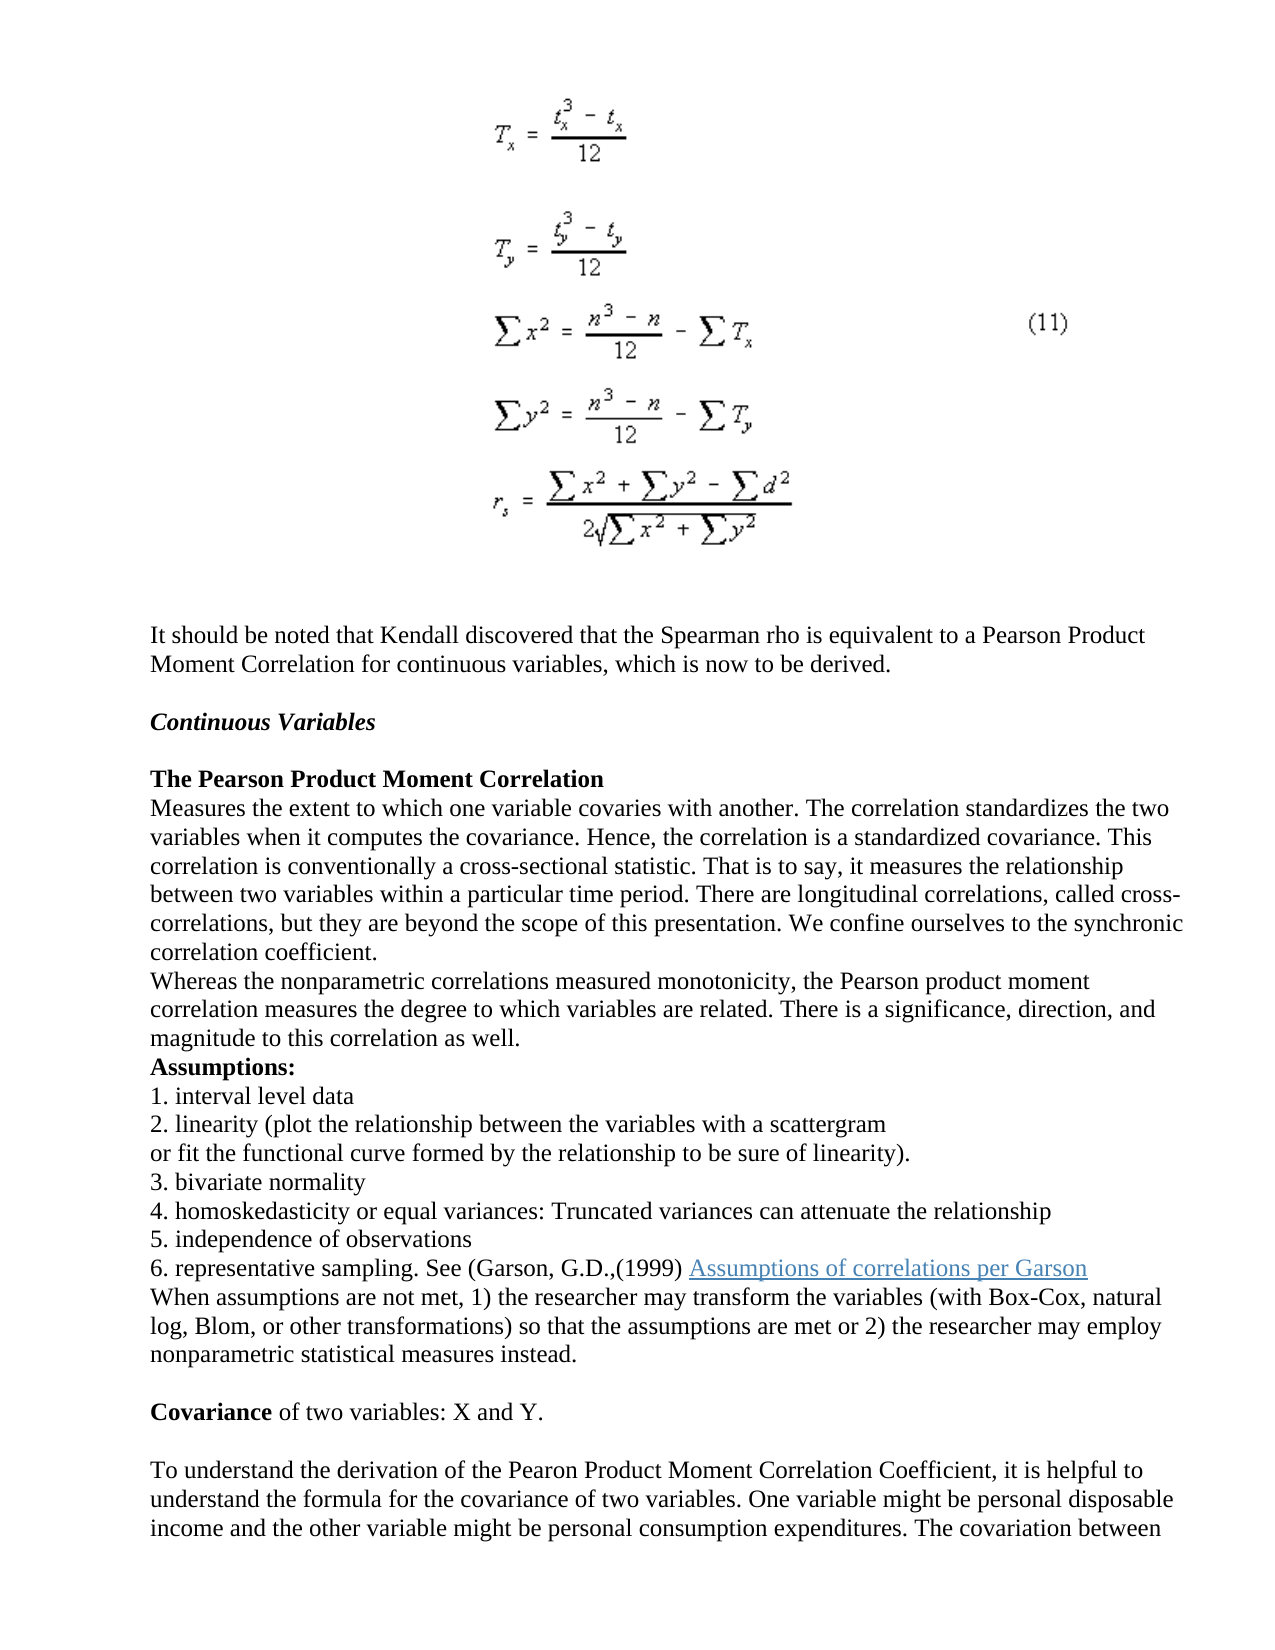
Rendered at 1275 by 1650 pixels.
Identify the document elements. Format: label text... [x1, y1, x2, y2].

text Covariance of two variables: X and Y. [150, 1397, 1200, 1426]
text Measures the extent to which one variable covaries with another. The correlation standardizes the two variables when it computes the covariance. Hence, the correlation is a standardized covariance. This correlation is conventionally a cross-sectional statistic. That is to say, it measures the relationship between two variables within a particular time period. There are longitudinal correlations, called cross-correlations, but they are beyond the scope of this presentation. We confine ourselves to the synchronic correlation coefficient. [150, 793, 1200, 966]
text The Pearson Product Moment Correlation [150, 764, 1200, 793]
text When assumptions are not met, 1) the researcher may transform the variables (with Box-Cox, natural log, Blom, or other transformations) so that the assumptions are met or 2) the researcher may employ nonparametric statistical measures instead. [150, 1282, 1200, 1368]
text Whereas the nonparametric correlations measured monotonicity, the Pearson product moment correlation measures the degree to which variables are related. There is a significance, direction, and magnitude to this correlation as well. [150, 966, 1200, 1052]
text 1. interval level data [150, 1081, 1200, 1109]
picture [236, 75, 1114, 620]
text 2. linearity (plot the relationship between the variables with a scattergram [150, 1109, 1200, 1138]
text 4. homoskedasticity or equal variances: Truncated variances can attenuate the relationship [150, 1196, 1200, 1224]
text 3. bivariate normality [150, 1167, 1200, 1196]
text Continuous Variables [150, 707, 1200, 735]
text or fit the functional curve formed by the relationship to be sure of linearity). [150, 1138, 1200, 1167]
text It should be noted that Kendall discovered that the Spearman rho is equivalent to a Pearson Product Moment Correlation for continuous variables, which is now to be derived. [150, 620, 1200, 677]
text 5. independence of observations [150, 1224, 1200, 1253]
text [150, 1455, 1200, 1542]
text 6. representative sampling. See (Garson, G.D.,(1999) Assumptions of correlations per Garson [150, 1253, 1200, 1282]
text Assumptions: [150, 1052, 1200, 1081]
